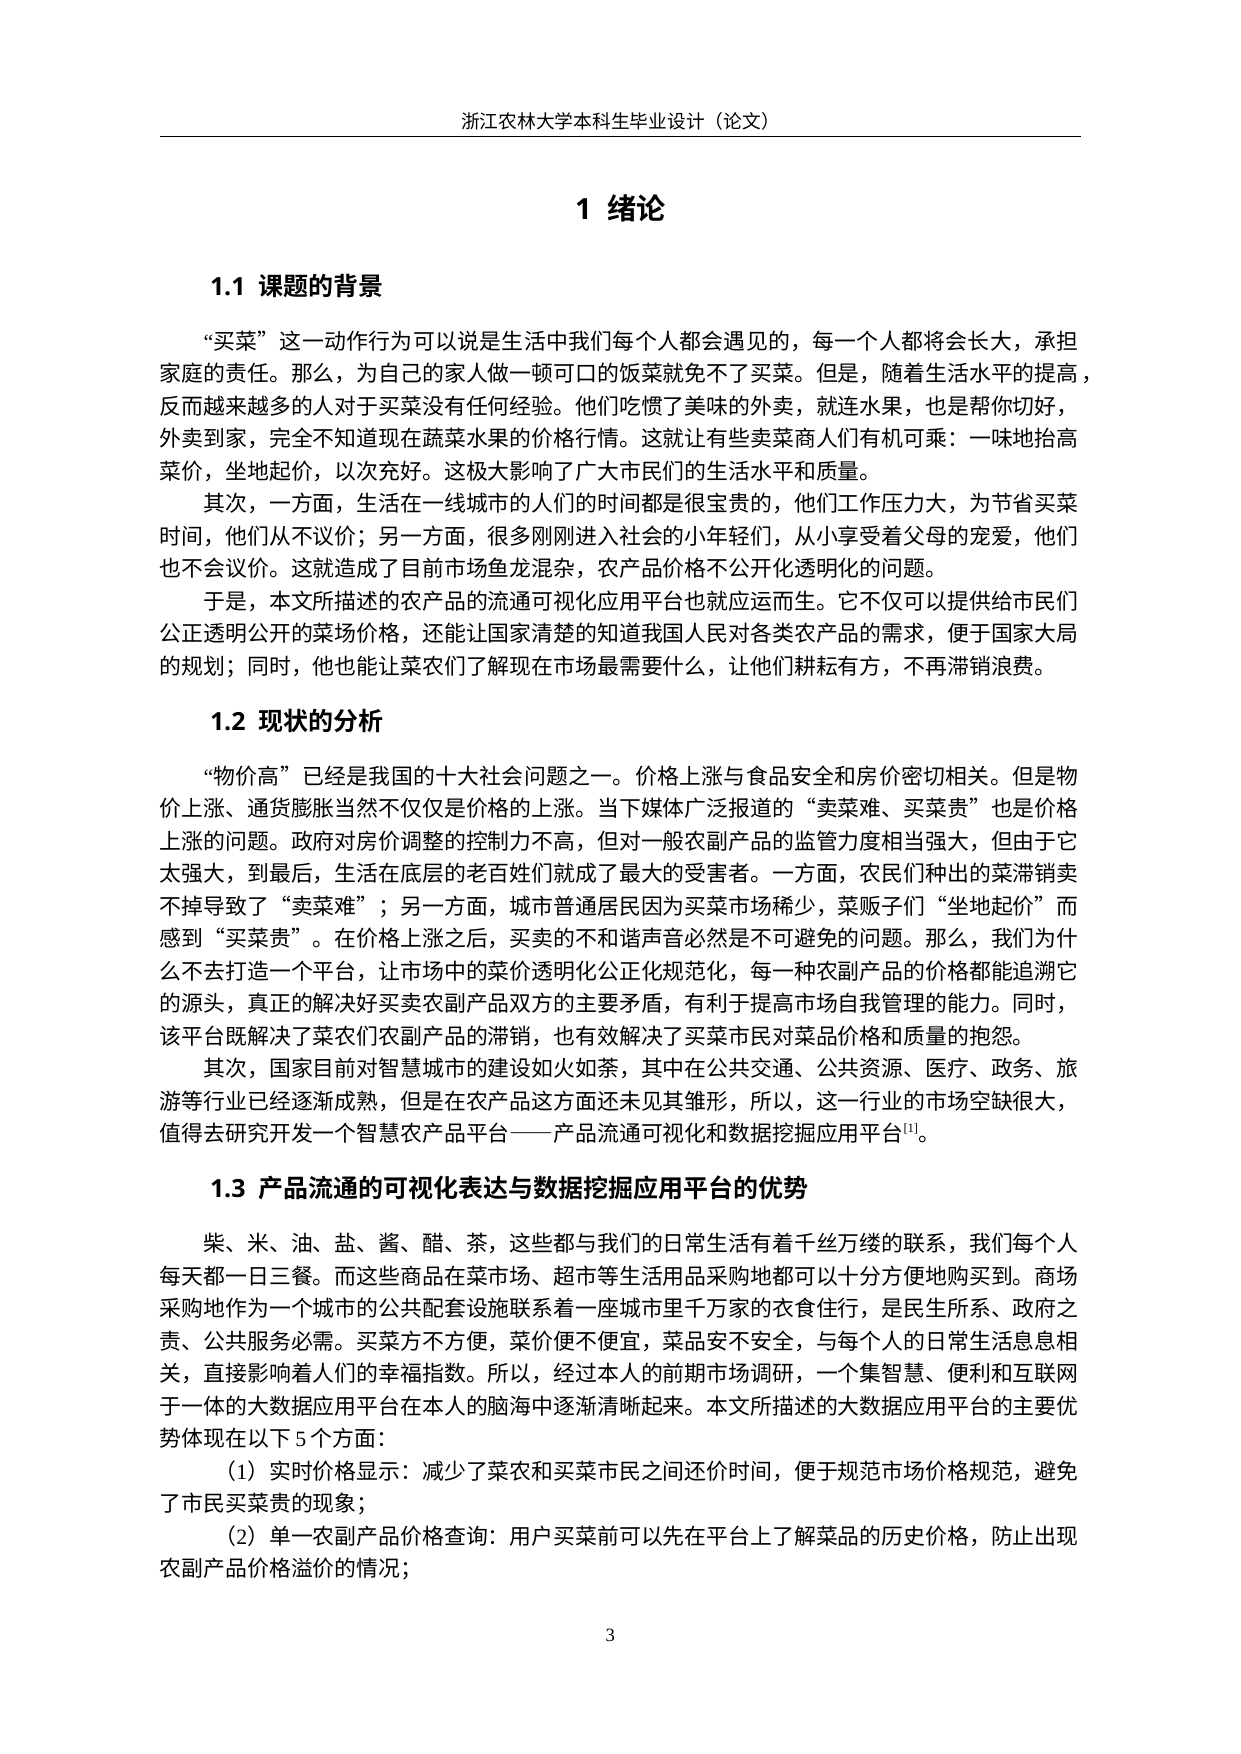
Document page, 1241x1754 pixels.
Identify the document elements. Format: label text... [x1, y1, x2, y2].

text 其次，一方面，生活在一线城市的人们的时间都是很宝贵的，他们工作压力大，为节省买菜时间，他们从不议价；另一方面，很多刚刚进入社会的小年轻们，从小享受着父母的宠爱，他们也不会议价。这就造成了目前市场鱼龙混杂，农产品价格不公开化透明化的问题。 [159, 486, 1081, 583]
text 于是，本文所描述的农产品的流通可视化应用平台也就应运而生。它不仅可以提供给市民们公正透明公开的菜场价格，还能让国家清楚的知道我国人民对各类农产品的需求，便于国家大局的规划；同时，他也能让菜农们了解现在市场最需要什么，让他们耕耘有方，不再滞销浪费。 [159, 583, 1081, 681]
text （1）实时价格显示：减少了菜农和买菜市民之间还价时间，便于规范市场价格规范，避免了市民买菜贵的现象； [159, 1453, 1081, 1518]
text 1.3 产品流通的可视化表达与数据挖掘应用平台的优势 [159, 1154, 1081, 1219]
text 1.1 课题的背景 [159, 252, 1081, 317]
text 1 绪论 [159, 174, 1081, 239]
text （2）单一农副产品价格查询：用户买菜前可以先在平台上了解菜品的历史价格，防止出现农副产品价格溢价的情况； [159, 1518, 1081, 1583]
text “买菜”这一动作行为可以说是生活中我们每个人都会遇见的，每一个人都将会长大，承担家庭的责任。那么，为自己的家人做一顿可口的饭菜就免不了买菜。但是，随着生活水平的提高，反而越来越多的人对于买菜没有任何经验。他们吃惯了美味的外卖，就连水果，也是帮你切好，外卖到家，完全不知道现在蔬菜水果的价格行情。这就让有些卖菜商人们有机可乘：一味地抬高菜价，坐地起价，以次充好。这极大影响了广大市民们的生活水平和质量。 [159, 323, 1081, 486]
text 1.2 现状的分析 [159, 687, 1081, 752]
text 柴、米、油、盐、酱、醋、茶，这些都与我们的日常生活有着千丝万缕的联系，我们每个人每天都一日三餐。而这些商品在菜市场、超市等生活用品采购地都可以十分方便地购买到。商场采购地作为一个城市的公共配套设施联系着一座城市里千万家的衣食住行，是民生所系、政府之责、公共服务必需。买菜方不方便，菜价便不便宜，菜品安不安全，与每个人的日常生活息息相关，直接影响着人们的幸福指数。所以，经过本人的前期市场调研，一个集智慧、便利和互联网于一体的大数据应用平台在本人的脑海中逐渐清晰起来。本文所描述的大数据应用平台的主要优势体现在以下5个方面： [159, 1226, 1081, 1453]
text “物价高”已经是我国的十大社会问题之一。价格上涨与食品安全和房价密切相关。但是物价上涨、通货膨胀当然不仅仅是价格的上涨。当下媒体广泛报道的“卖菜难、买菜贵”也是价格上涨的问题。政府对房价调整的控制力不高，但对一般农副产品的监管力度相当强大，但由于它太强大，到最后，生活在底层的老百姓们就成了最大的受害者。一方面，农民们种出的菜滞销卖不掉导致了“卖菜难”；另一方面，城市普通居民因为买菜市场稀少，菜贩子们“坐地起价”而感到“买菜贵”。在价格上涨之后，买卖的不和谐声音必然是不可避免的问题。那么，我们为什么不去打造一个平台，让市场中的菜价透明化公正化规范化，每一种农副产品的价格都能追溯它的源头，真正的解决好买卖农副产品双方的主要矛盾，有利于提高市场自我管理的能力。同时，该平台既解决了菜农们农副产品的滞销，也有效解决了买菜市民对菜品价格和质量的抱怨。 [159, 758, 1081, 1051]
text 其次，国家目前对智慧城市的建设如火如荼，其中在公共交通、公共资源、医疗、政务、旅游等行业已经逐渐成熟，但是在农产品这方面还未见其雏形，所以，这一行业的市场空缺很大，值得去研究开发一个智慧农产品平台——产品流通可视化和数据挖掘应用平台[1]。 [159, 1051, 1081, 1148]
